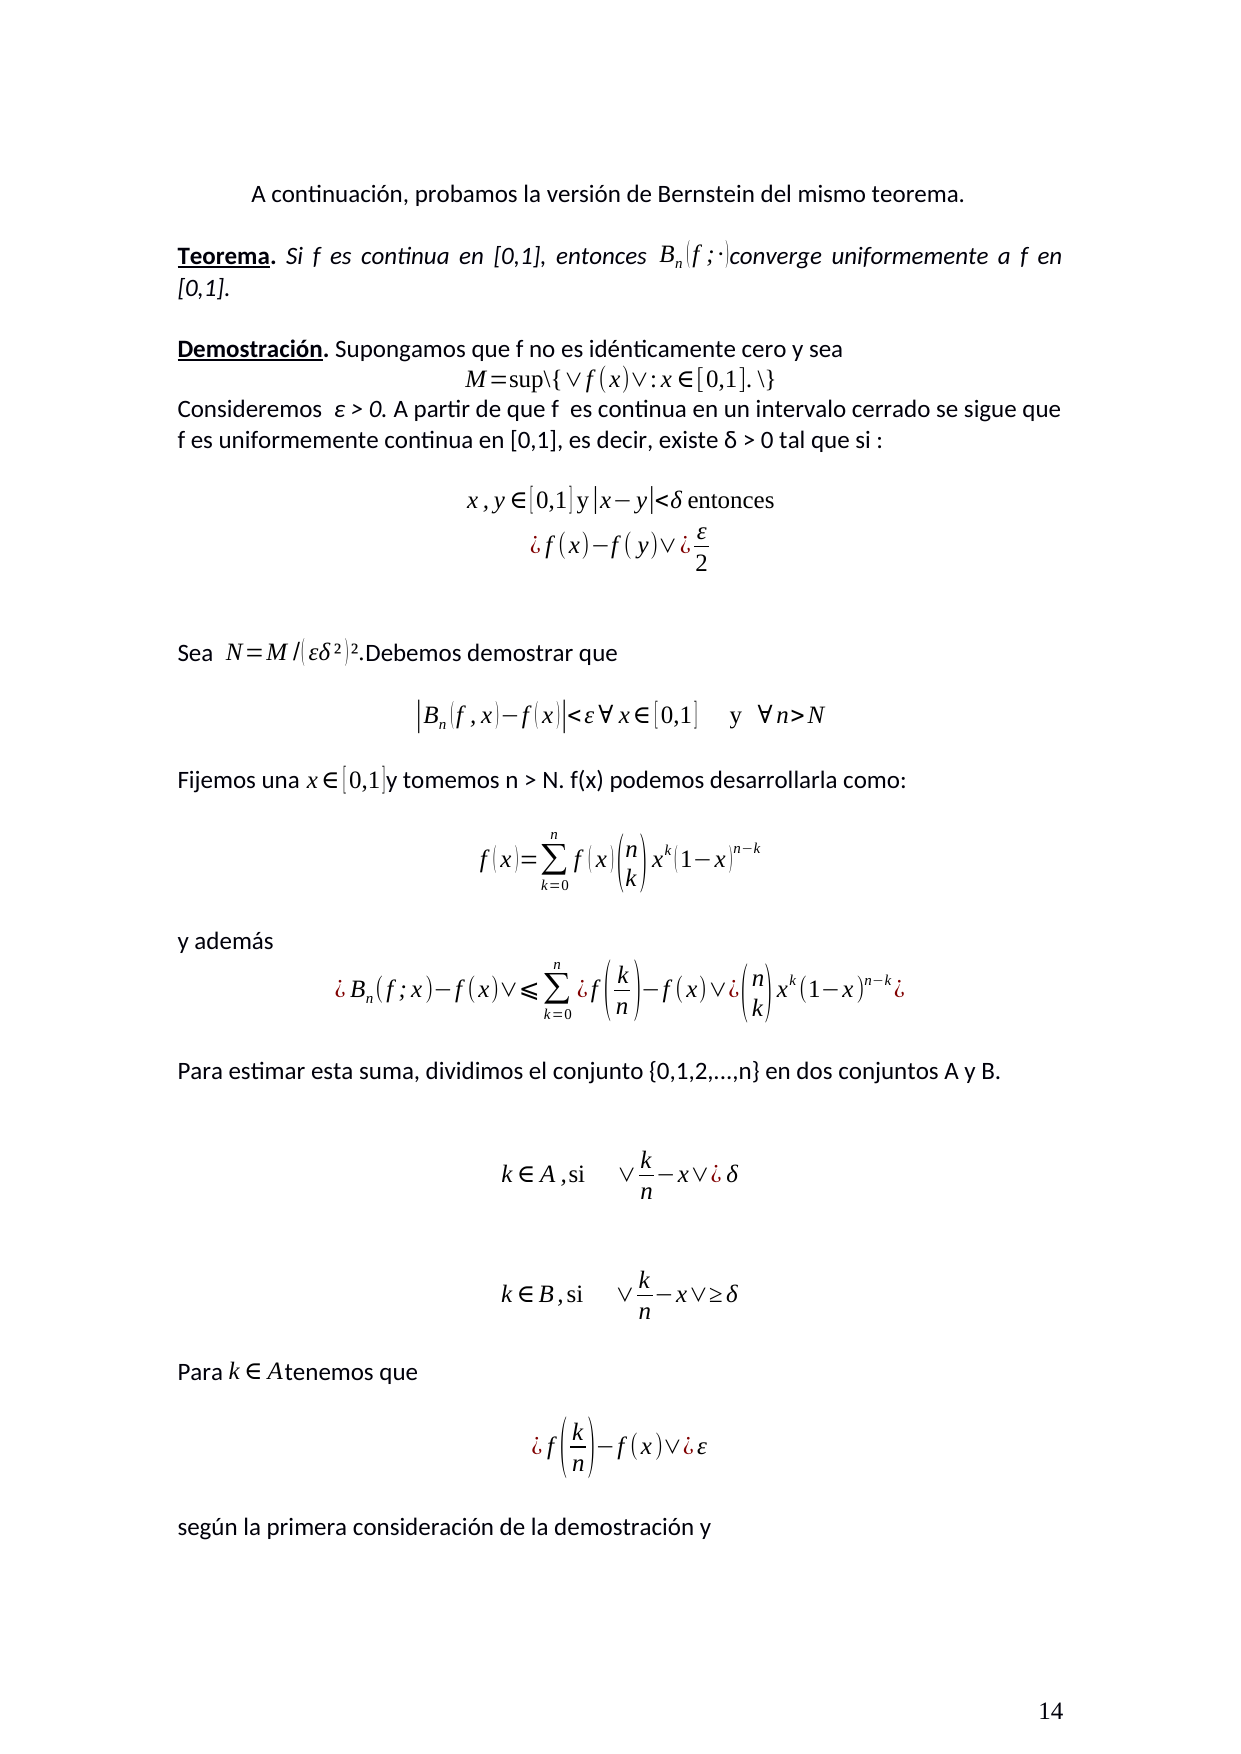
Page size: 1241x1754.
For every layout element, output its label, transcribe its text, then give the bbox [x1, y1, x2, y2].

text y además [177, 925, 1063, 956]
text Consideremos ε > 0. A partir de que f es continua en un intervalo cerrado se sigue que f es uniformemente continua en [0,1], es decir, existe δ > 0 tal que si : [177, 393, 1063, 454]
text Teorema. Si f es continua en [0,1], entonces converge uniformemente a f en [0,1]. [177, 239, 1063, 302]
text Fijemos una y tomemos n > N. f(x) podemos desarrollarla como: [177, 765, 1063, 795]
text Para estimar esta suma, dividimos el conjunto {0,1,2,...,n} en dos conjuntos A y B. [177, 1055, 1063, 1085]
text Para tenemos que [177, 1356, 1063, 1386]
text Sea Debemos demostrar que [177, 637, 1063, 667]
text A continuación, probamos la versión de Bernstein del mismo teorema. [177, 178, 1063, 209]
text según la primera consideración de la demostración y [177, 1511, 1063, 1541]
text Demostración. Supongamos que f no es idénticamente cero y sea [177, 333, 1063, 363]
